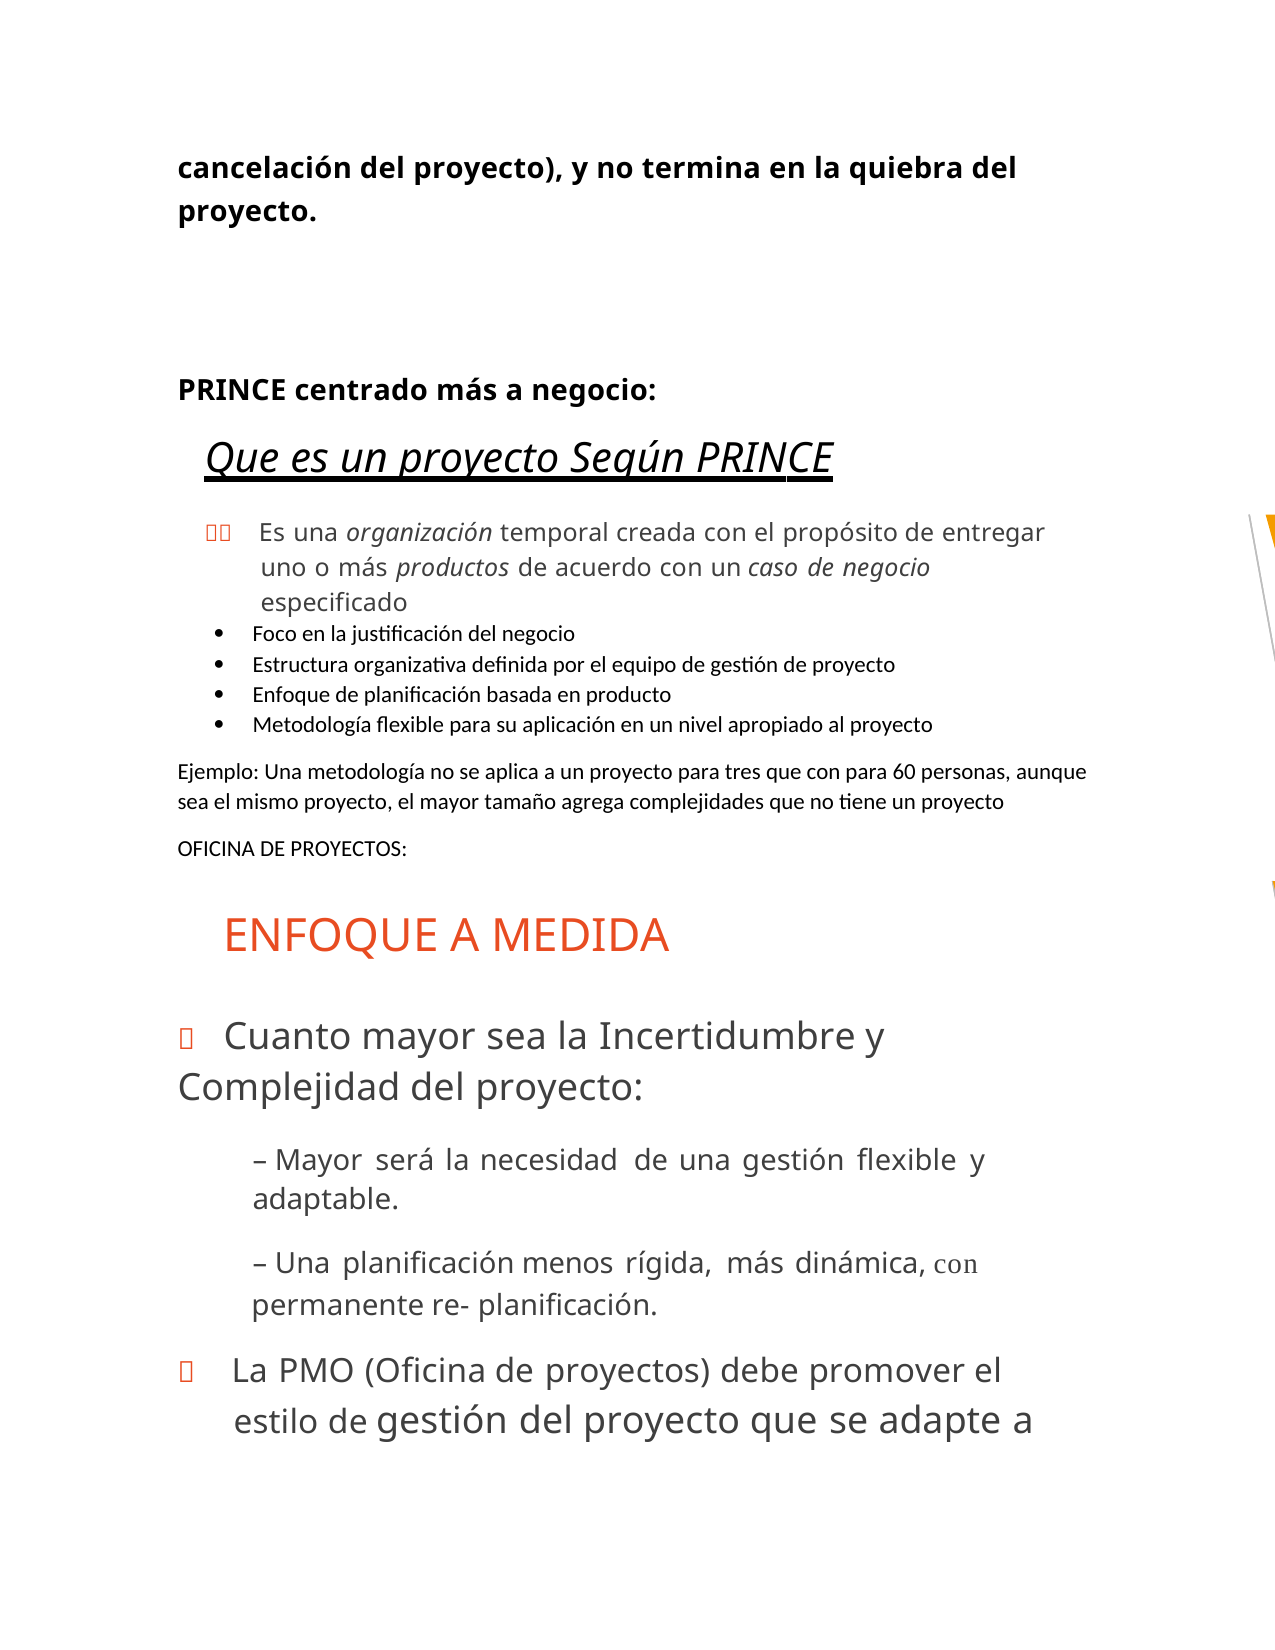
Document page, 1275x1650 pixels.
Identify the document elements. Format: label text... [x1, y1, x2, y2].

text Ejemplo: Una metodología no se aplica a un proyecto para tres que con para 60 personas, aunque sea el mismo proyecto, el mayor tamaño agrega complejidades que no tiene un proyecto [177, 757, 1098, 815]
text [177, 1347, 1039, 1445]
text – Una planificación menos rígida, más dinámica, con permanente re- planificación. [251, 1243, 1057, 1324]
text OFICINA DE PROYECTOS: [177, 834, 1098, 862]
text ENFOQUE A MEDIDA [223, 881, 1098, 966]
text Que es un proyecto Según PRINCE [204, 428, 1098, 485]
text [177, 148, 1098, 230]
list Foco en la justificación del negocio [215, 619, 1098, 648]
text – Mayor será la necesidad de una gestión flexible y adaptable. [252, 1139, 1098, 1218]
list Estructura organizativa definida por el equipo de gestión de proyecto [215, 650, 1098, 678]
text  Cuanto mayor sea la Incertidumbre y Complejidad del proyecto: [177, 1009, 1098, 1111]
list Metodología flexible para su aplicación en un nivel apropiado al proyecto [215, 710, 1098, 738]
text  Es una organización temporal creada con el propósito de entregar uno o más productos de acuerdo con un caso de negocio especificado [204, 514, 1071, 619]
list Enfoque de planificación basada en producto [215, 680, 1098, 708]
text PRINCE centrado más a negocio: [177, 369, 1098, 408]
